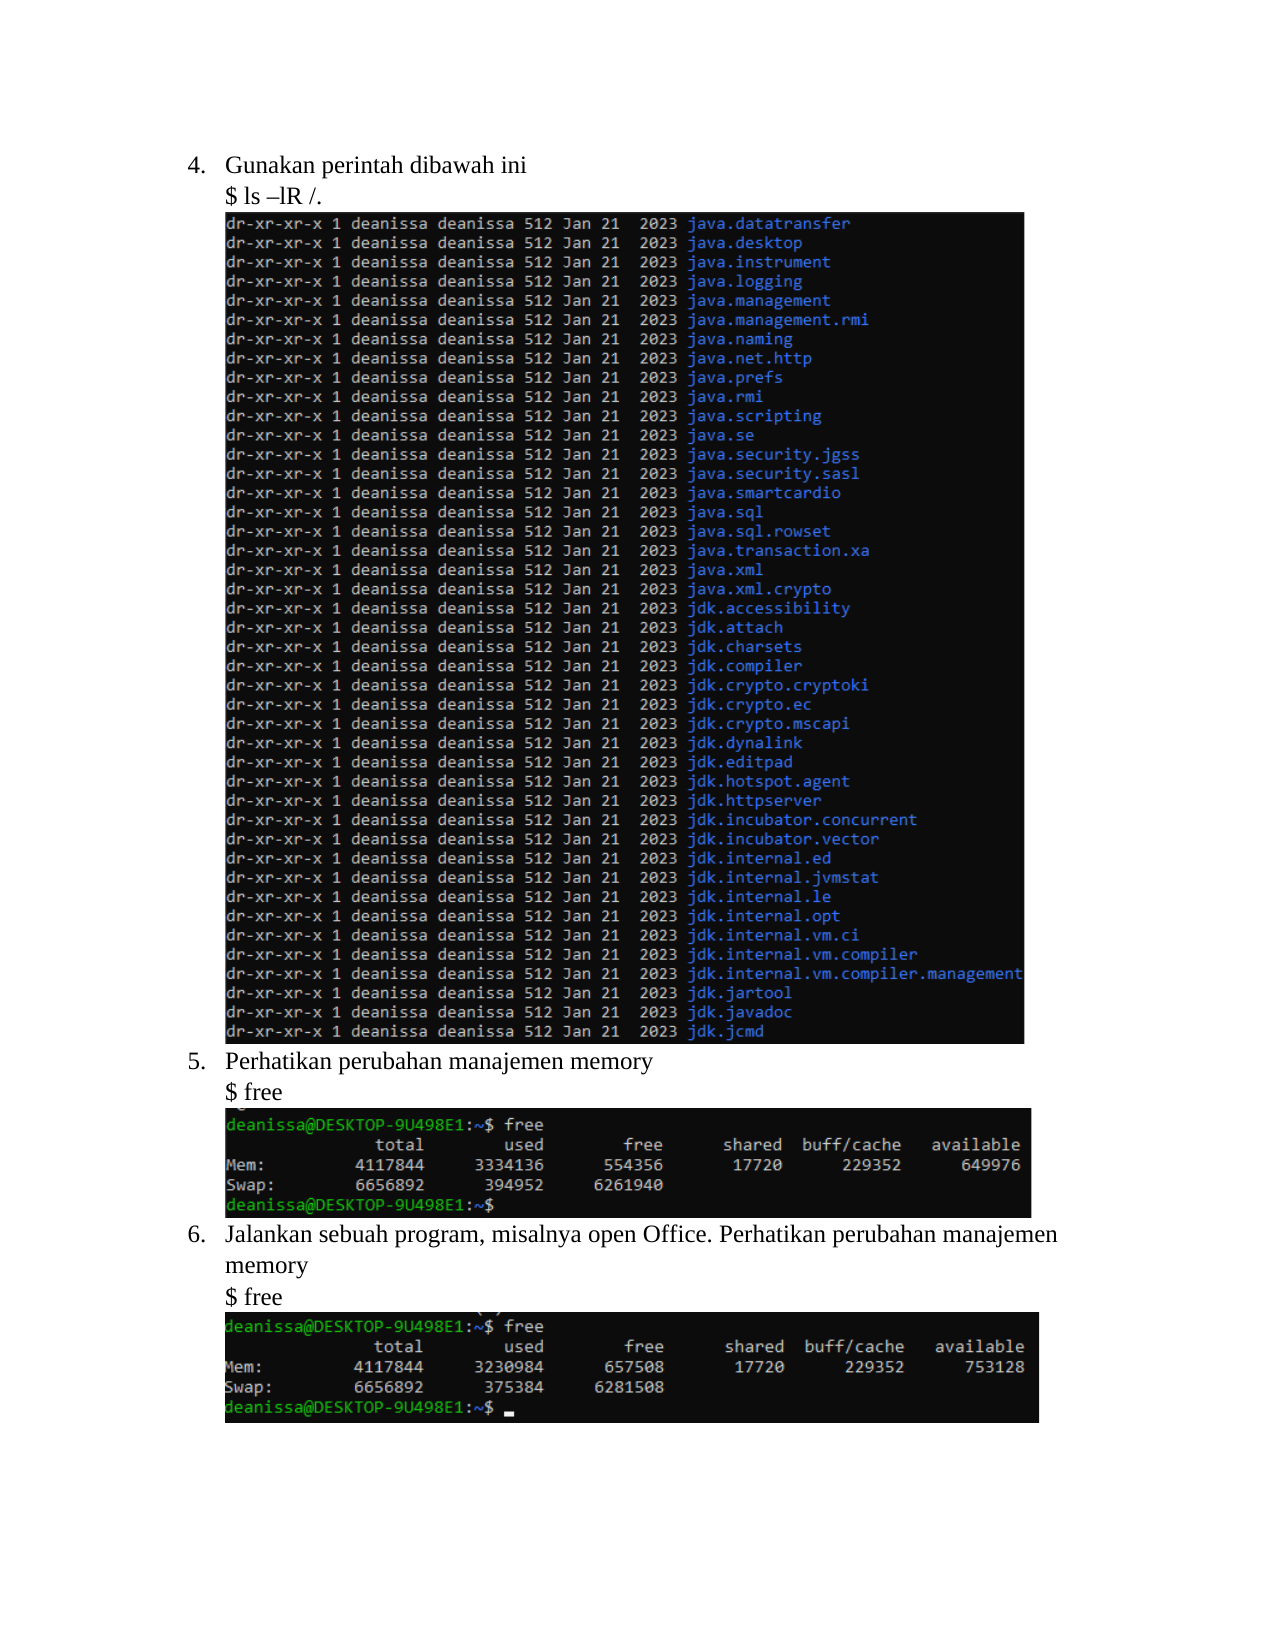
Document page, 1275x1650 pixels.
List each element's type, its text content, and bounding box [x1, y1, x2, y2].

picture [225, 212, 1025, 1044]
list $ free [225, 1077, 1125, 1106]
list $ free [225, 1282, 1125, 1310]
list Jalankan sebuah program, misalnya open Office. Perhatikan perubahan manajemen memory [187, 1219, 1125, 1279]
list Perhatikan perubahan manajemen memory [187, 1046, 1125, 1075]
list $ ls –lR /. [225, 181, 1125, 210]
picture [225, 1108, 1032, 1218]
list Gunakan perintah dibawah ini [187, 150, 1125, 179]
picture [225, 1312, 1040, 1423]
